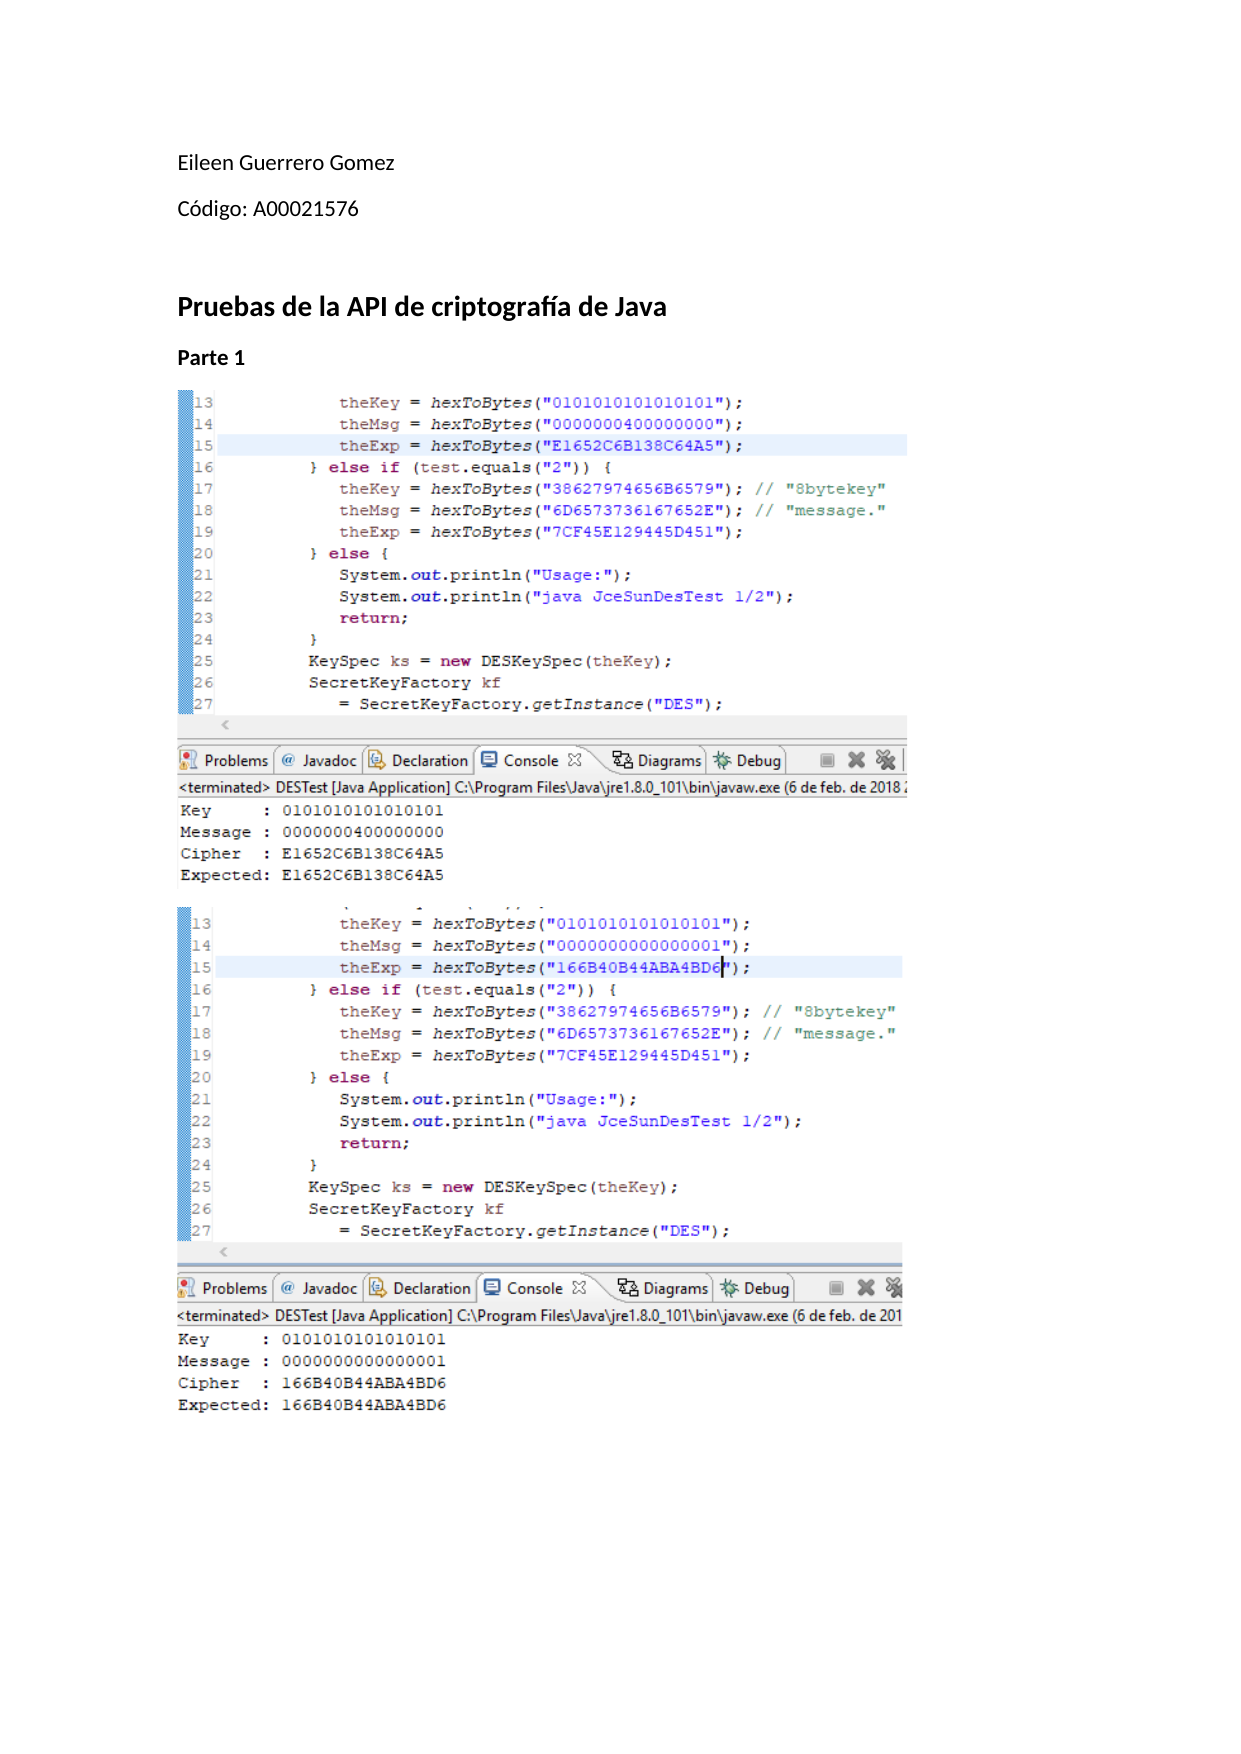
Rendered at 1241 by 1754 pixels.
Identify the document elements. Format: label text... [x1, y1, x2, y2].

text Eileen Guerrero Gomez [177, 148, 1063, 176]
text Parte 1 [177, 343, 1063, 371]
picture [177, 907, 903, 1414]
picture [177, 390, 908, 889]
text Pruebas de la API de criptografía de Java [177, 288, 1063, 324]
text Código: A00021576 [177, 194, 1063, 222]
